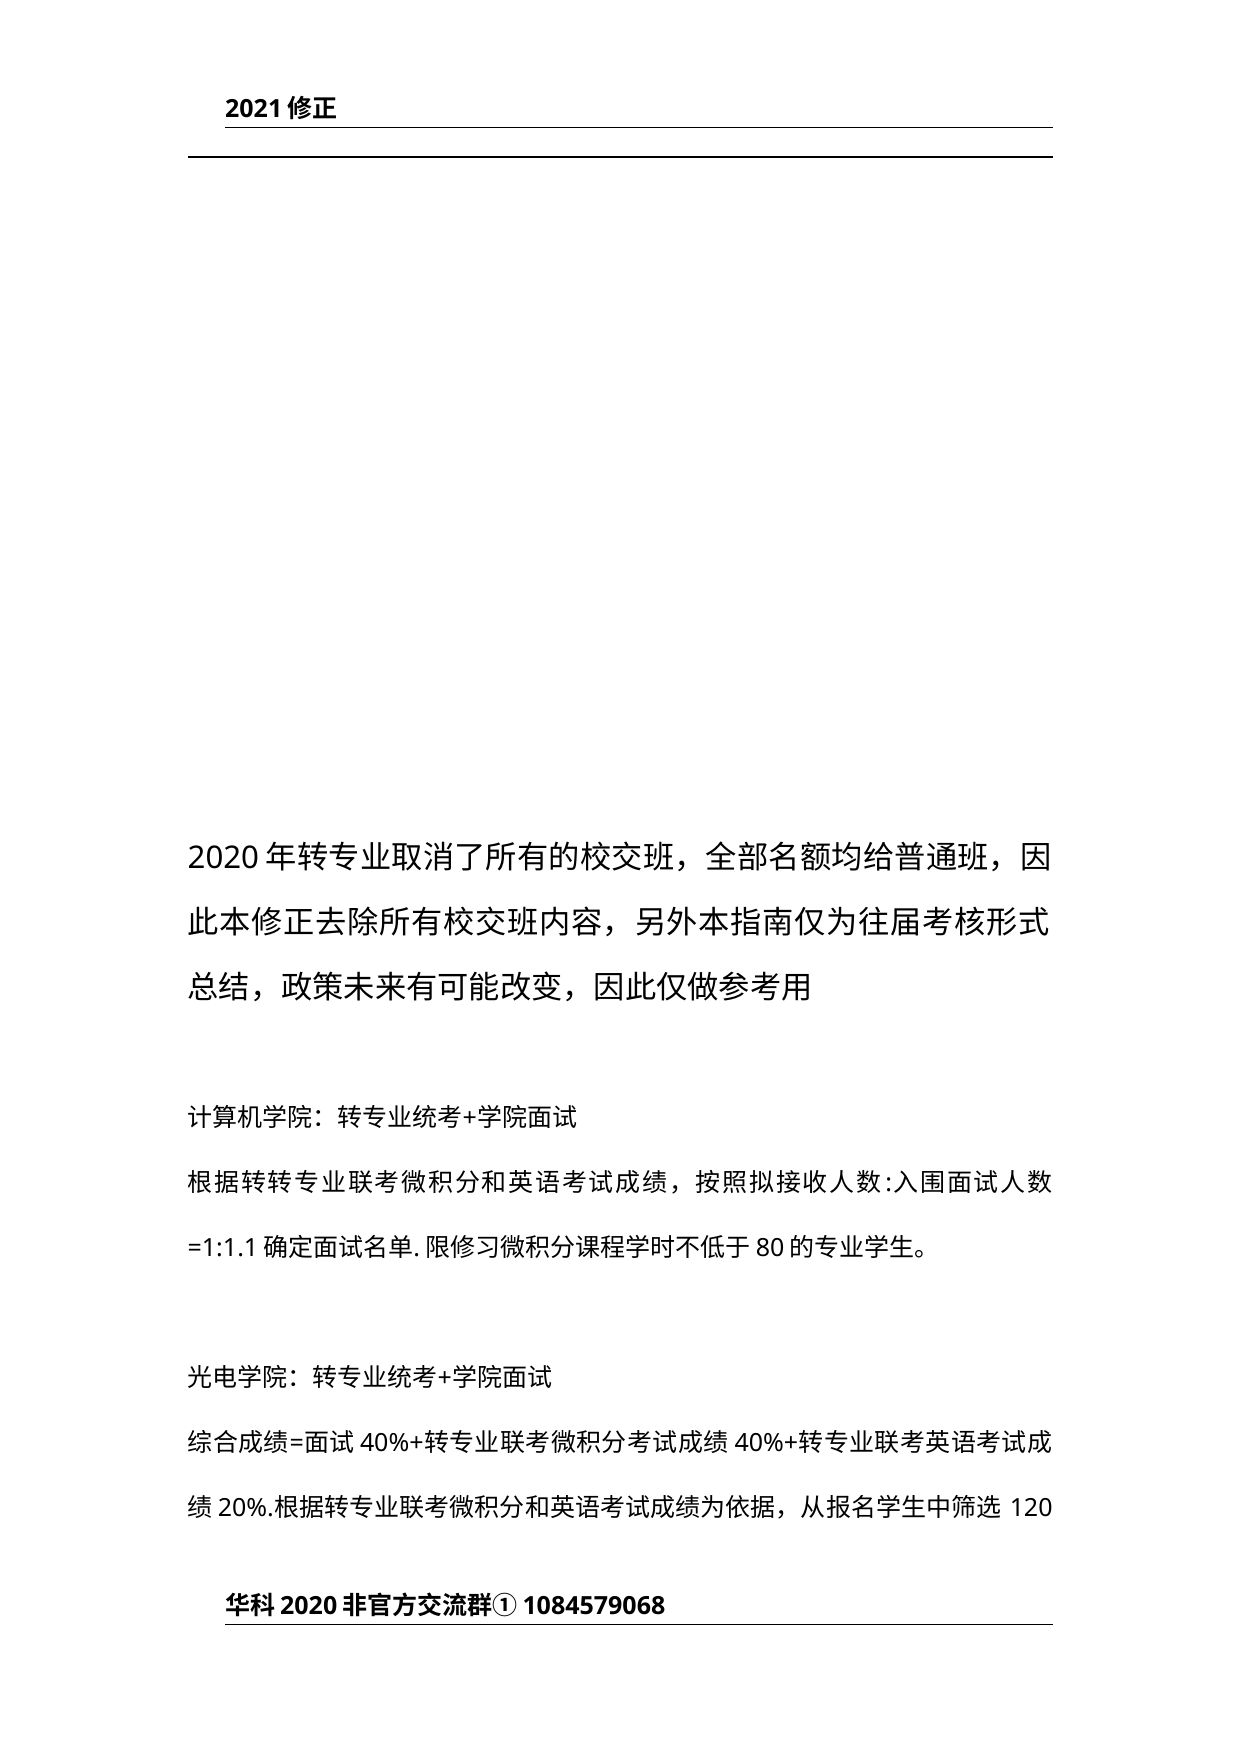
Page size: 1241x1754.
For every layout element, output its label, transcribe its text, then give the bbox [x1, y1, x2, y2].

text 计算机学院：转专业统考+学院面试 [187, 1083, 1053, 1148]
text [187, 1408, 1053, 1538]
text 根据转转专业联考微积分和英语考试成绩，按照拟接收人数:入围面试人数=1:1.1确定面试名单. 限修习微积分课程学时不低于80的专业学生。 [187, 1148, 1053, 1278]
text 2020年转专业取消了所有的校交班，全部名额均给普通班，因此本修正去除所有校交班内容，另外本指南仅为往届考核形式总结，政策未来有可能改变，因此仅做参考用 [187, 823, 1053, 1018]
text 光电学院：转专业统考+学院面试 [187, 1343, 1053, 1408]
